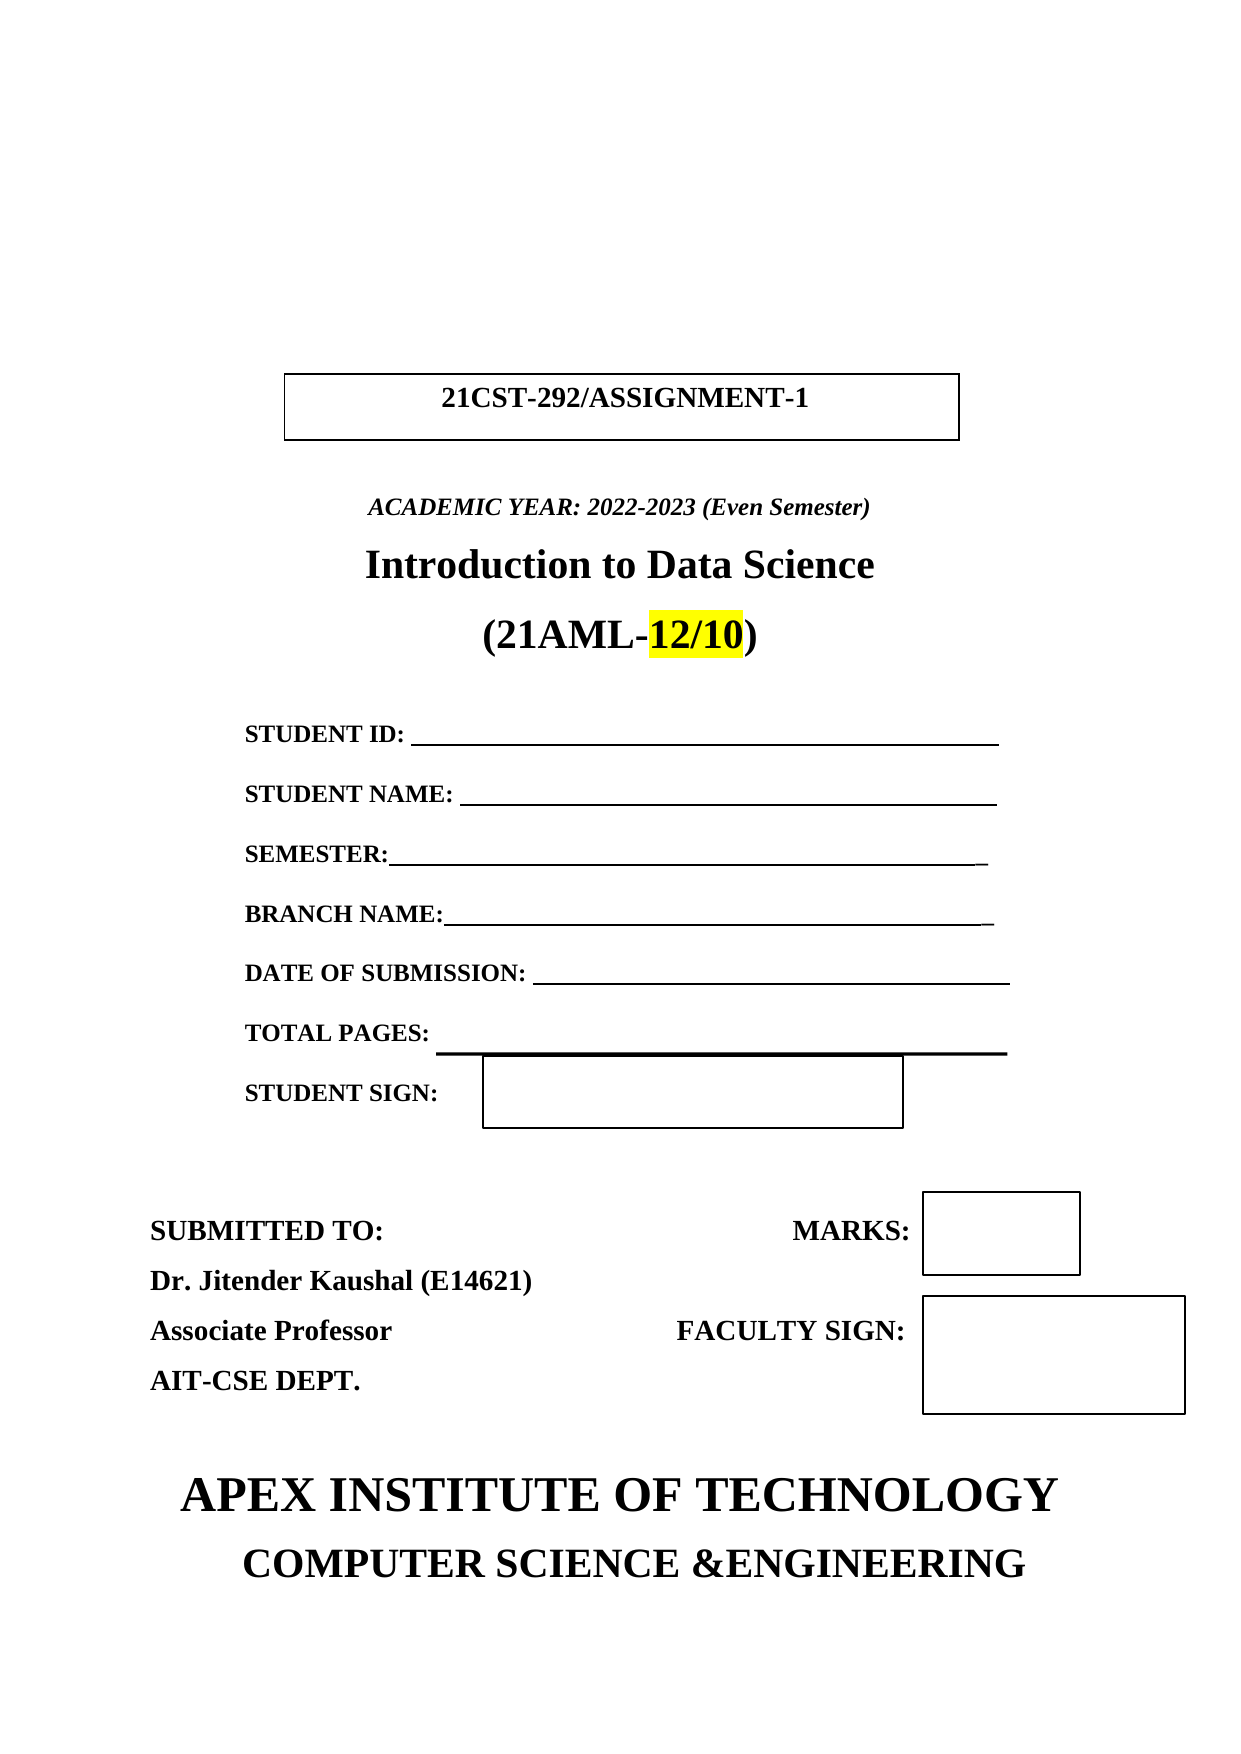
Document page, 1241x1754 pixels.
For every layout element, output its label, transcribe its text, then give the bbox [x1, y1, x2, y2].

text STUDENT NAME: [244, 779, 1069, 808]
text STUDENT SIGN: [244, 1078, 1069, 1107]
text STUDENT ID: [173, 719, 1069, 748]
subtitle (21AML-12/10) [743, 610, 991, 658]
subtitle AIT-CSE DEPT. [150, 1363, 912, 1397]
text Dr. Jitender Kaushal (E14621) [150, 1263, 1069, 1296]
text BRANCH NAME: _ [244, 899, 1069, 928]
text DATE OF SUBMISSION: [244, 958, 1069, 987]
subtitle Associate Professor FACULTY SIGN: [150, 1313, 912, 1346]
subtitle Introduction to Data Science [248, 540, 991, 588]
text SEMESTER: _ [244, 839, 1069, 868]
text TOTAL PAGES: [244, 1018, 1069, 1047]
text APEX INSTITUTE OF TECHNOLOGY [170, 1464, 1069, 1522]
text ACADEMIC YEAR: 2022-2023 (Even Semester) [248, 492, 993, 521]
subtitle COMPUTER SCIENCE &ENGINEERING [169, 1538, 1069, 1586]
subtitle (21AML-12/10) [248, 610, 649, 658]
text SUBMITTED TO: MARKS: [150, 1213, 1069, 1246]
